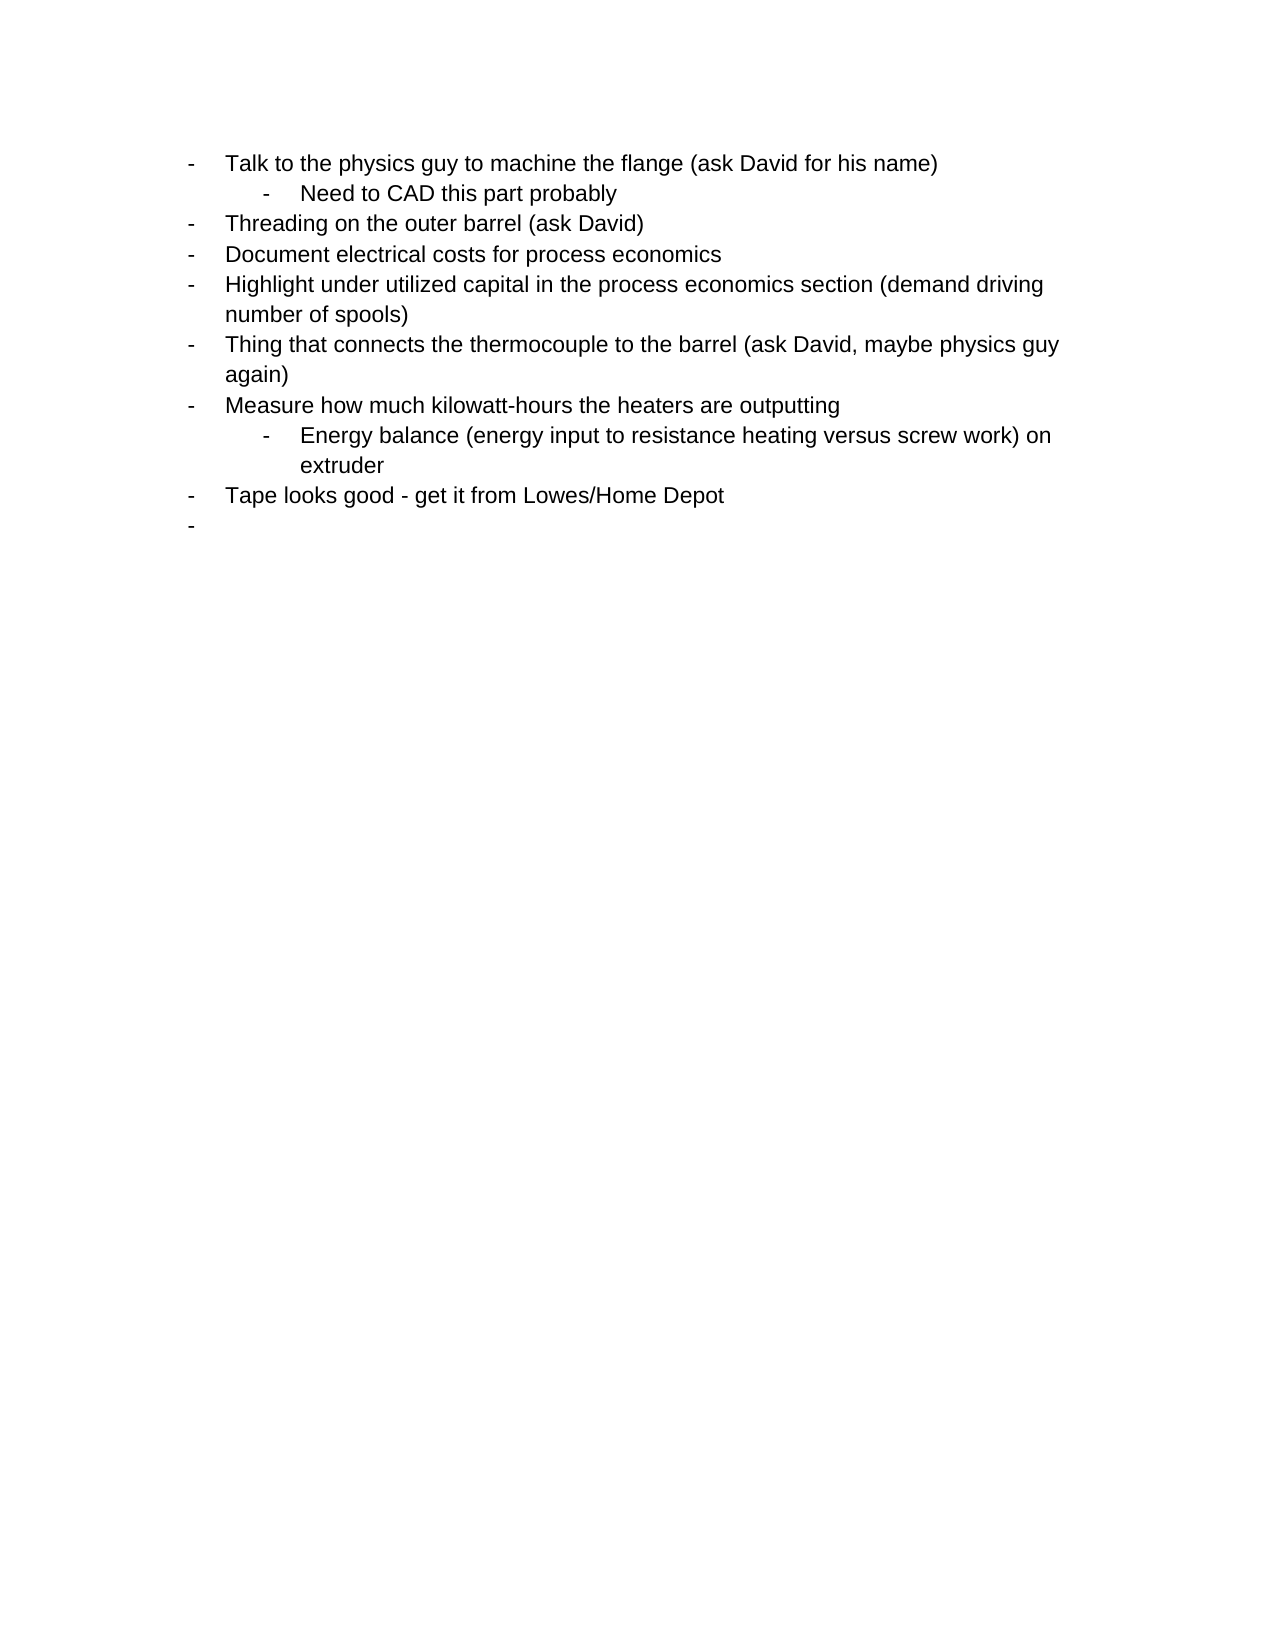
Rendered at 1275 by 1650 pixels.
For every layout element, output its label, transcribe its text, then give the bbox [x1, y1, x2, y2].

list Measure how much kilowatt-hours the heaters are outputting [187, 392, 1125, 418]
list Thing that connects the thermocouple to the barrel (ask David, maybe physics guy again) [187, 331, 1125, 388]
list Need to CAD this part probably [262, 180, 1125, 207]
list Energy balance (energy input to resistance heating versus screw work) on extruder [262, 422, 1125, 478]
list Tape looks good - get it from Lowes/Home Depot [187, 482, 1125, 509]
list Document electrical costs for process economics [187, 241, 1125, 267]
list Talk to the physics guy to machine the flange (ask David for his name) [187, 150, 1125, 176]
list Threading on the outer barrel (ask David) [187, 210, 1125, 237]
list Highlight under utilized capital in the process economics section (demand driving number of spools) [187, 271, 1125, 327]
